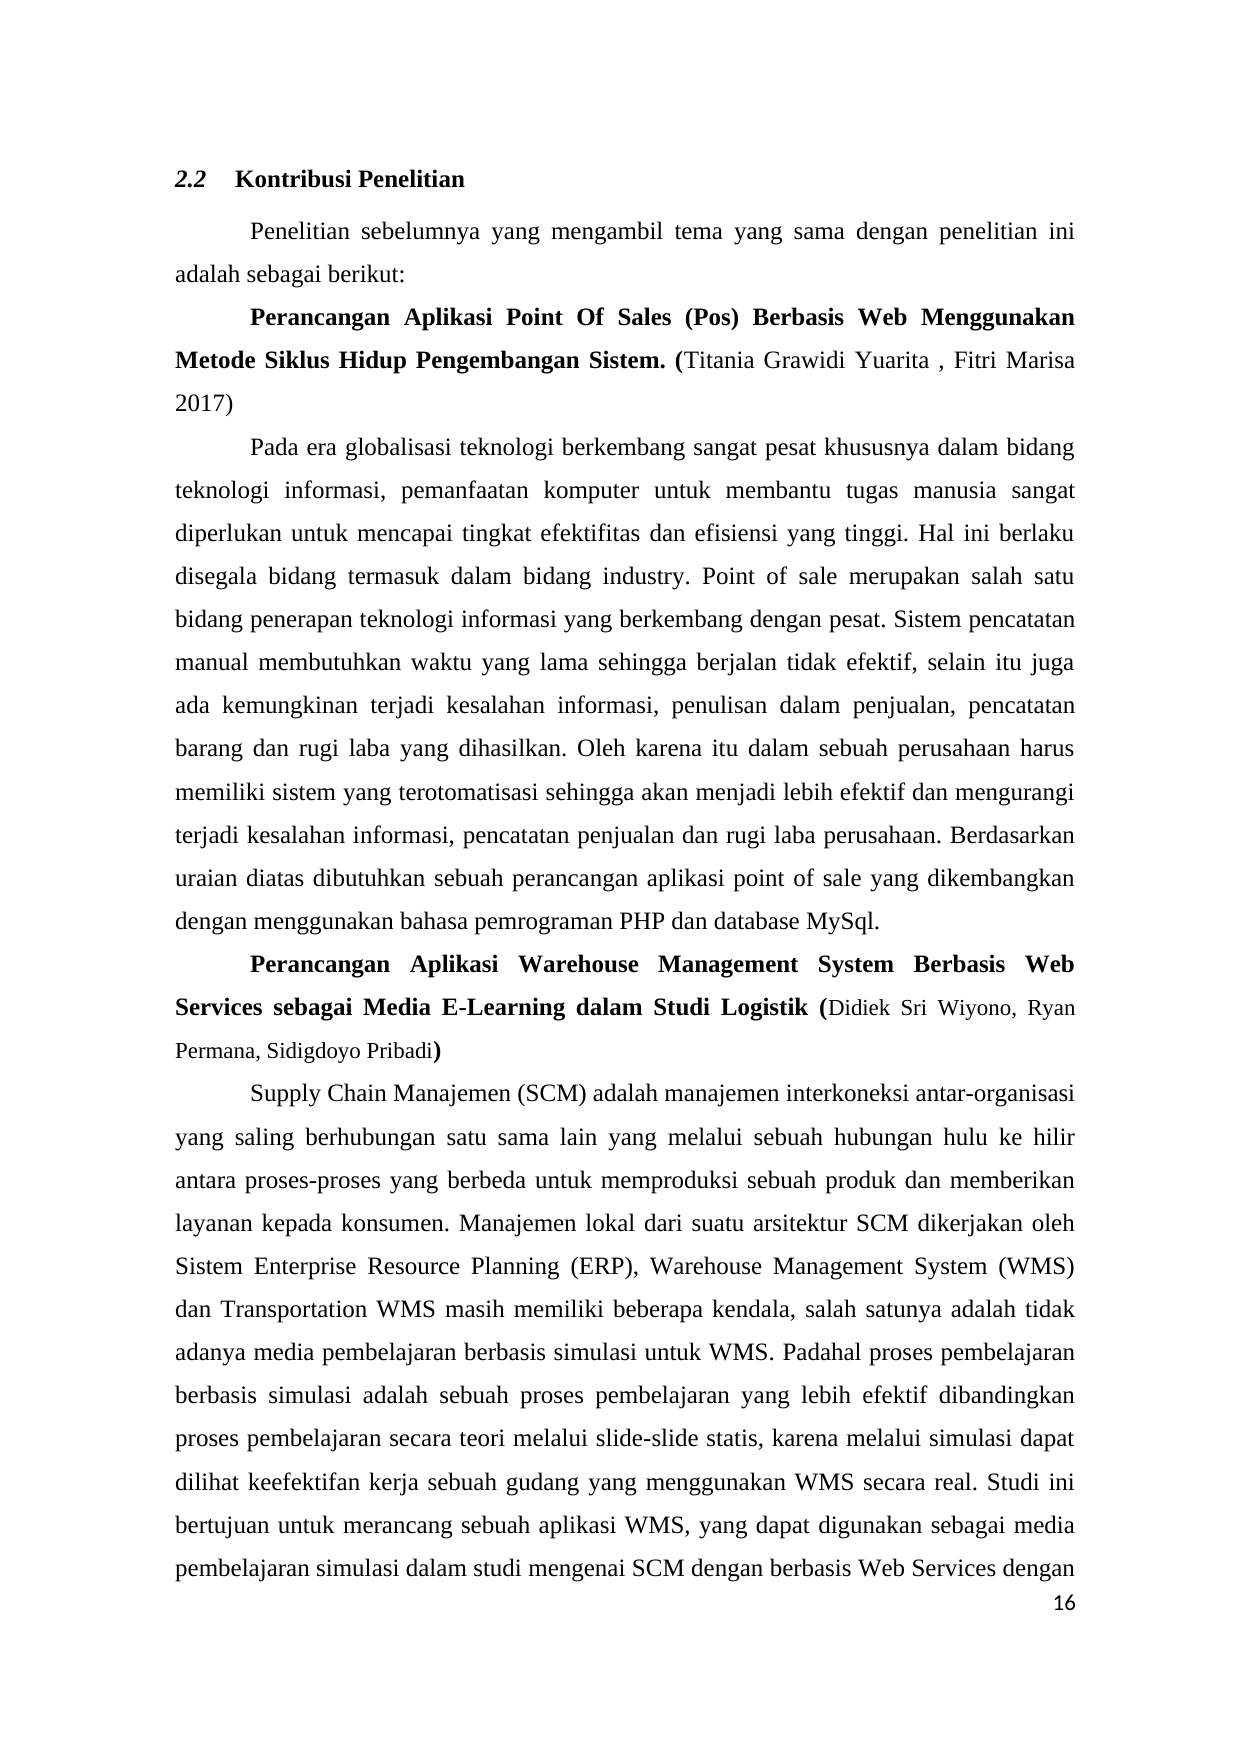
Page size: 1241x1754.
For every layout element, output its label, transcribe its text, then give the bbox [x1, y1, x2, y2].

subtitle Kontribusi Penelitian [175, 164, 1076, 193]
list Perancangan Aplikasi Point Of Sales (Pos) Berbasis Web Menggunakan Metode Siklus Hidup Pengembangan Sistem. (Titania Grawidi Yuarita , Fitri Marisa 2017) [175, 302, 1076, 417]
list Pada era globalisasi teknologi berkembang sangat pesat khususnya dalam bidang teknologi informasi, pemanfaatan komputer untuk membantu tugas manusia sangat diperlukan untuk mencapai tingkat efektifitas dan efisiensi yang tinggi. Hal ini berlaku disegala bidang termasuk dalam bidang industry. Point of sale merupakan salah satu bidang penerapan teknologi informasi yang berkembang dengan pesat. Sistem pencatatan manual membutuhkan waktu yang lama sehingga berjalan tidak efektif, selain itu juga ada kemungkinan terjadi kesalahan informasi, penulisan dalam penjualan, pencatatan barang dan rugi laba yang dihasilkan. Oleh karena itu dalam sebuah perusahaan harus memiliki sistem yang terotomatisasi sehingga akan menjadi lebih efektif dan mengurangi terjadi kesalahan informasi, pencatatan penjualan dan rugi laba perusahaan. Berdasarkan uraian diatas dibutuhkan sebuah perancangan aplikasi point of sale yang dikembangkan dengan menggunakan bahasa pemrograman PHP dan database MySql. [175, 432, 1076, 935]
list Perancangan Aplikasi Warehouse Management System Berbasis Web Services sebagai Media E-Learning dalam Studi Logistik (Didiek Sri Wiyono, Ryan Permana, Sidigdoyo Pribadi) [175, 949, 1076, 1064]
list Penelitian sebelumnya yang mengambil tema yang sama dengan penelitian ini adalah sebagai berikut: [175, 216, 1076, 288]
